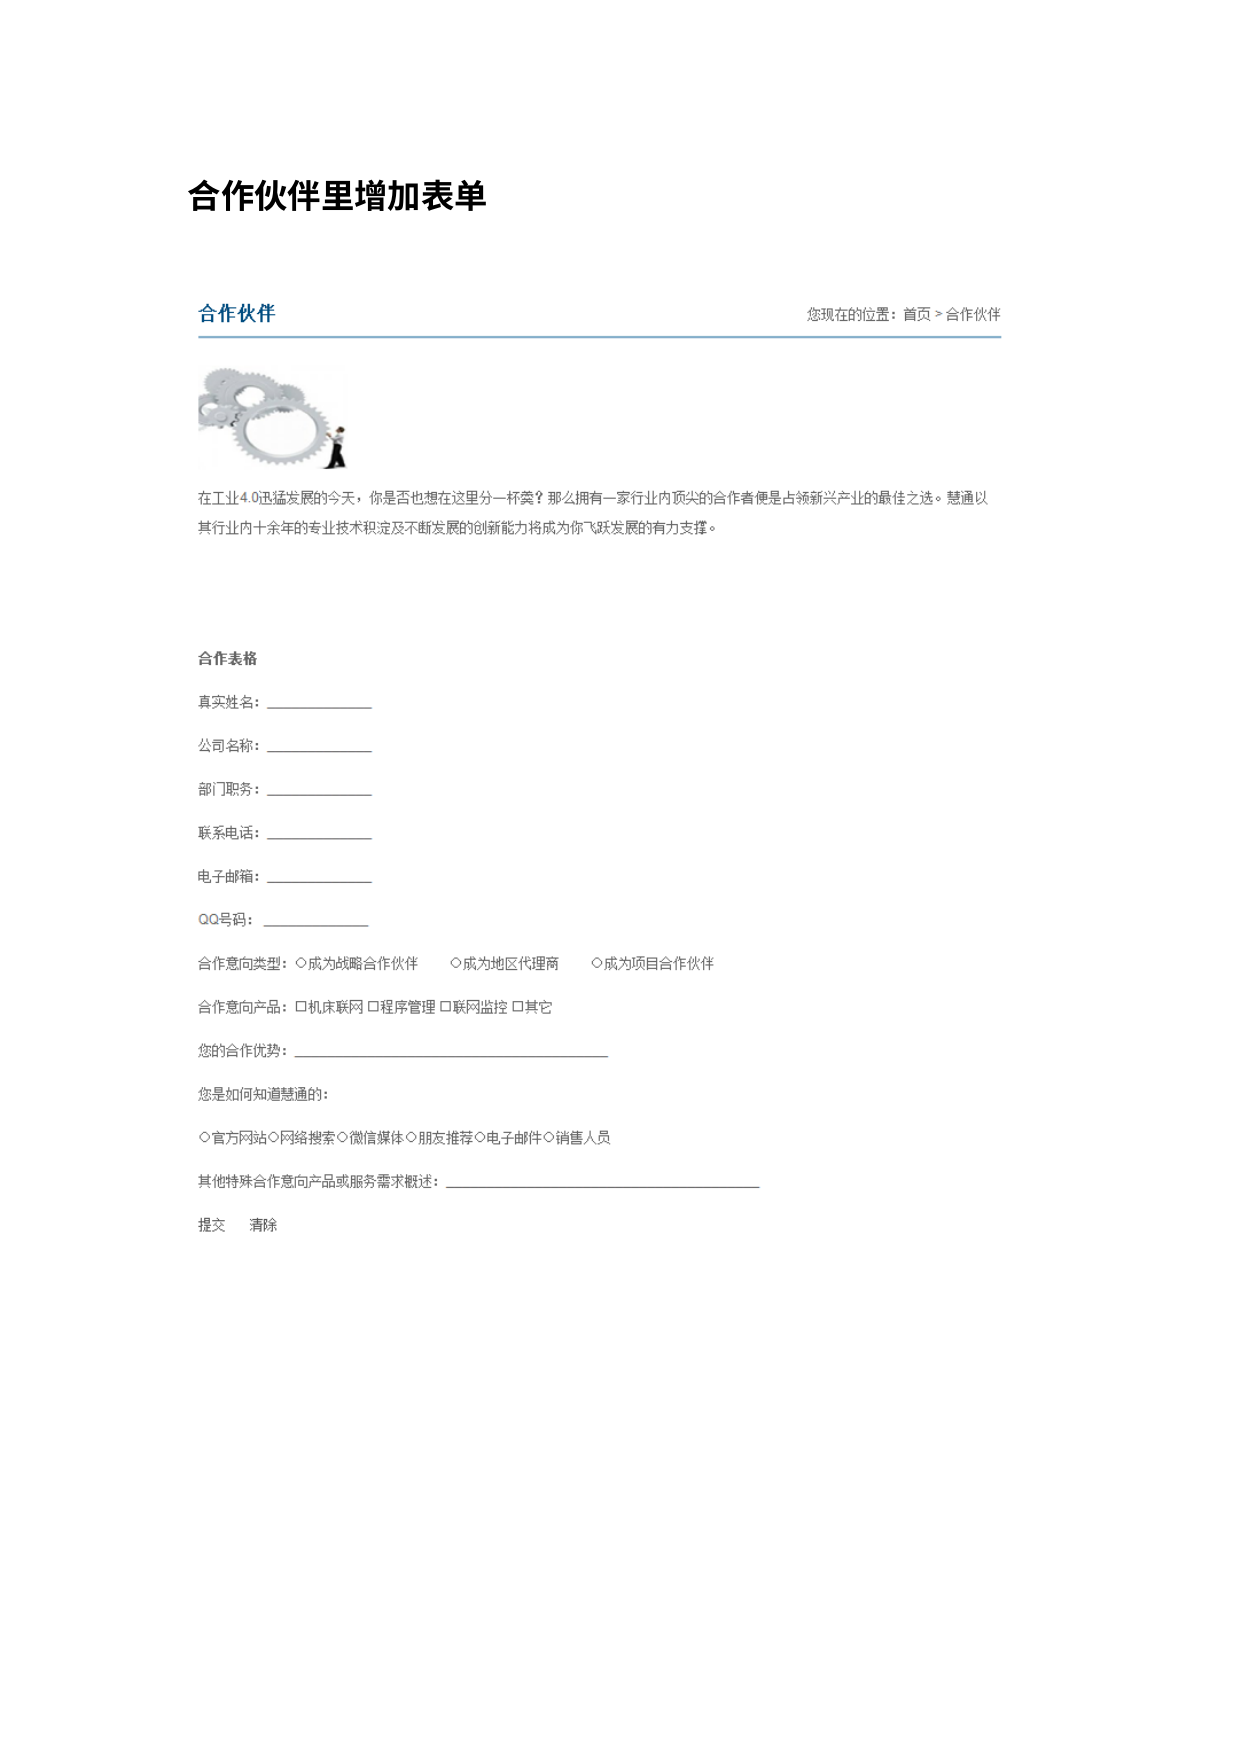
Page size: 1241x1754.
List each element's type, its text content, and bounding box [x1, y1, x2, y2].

picture [187, 289, 1053, 1250]
subtitle 合作伙伴里增加表单 [187, 162, 1053, 227]
